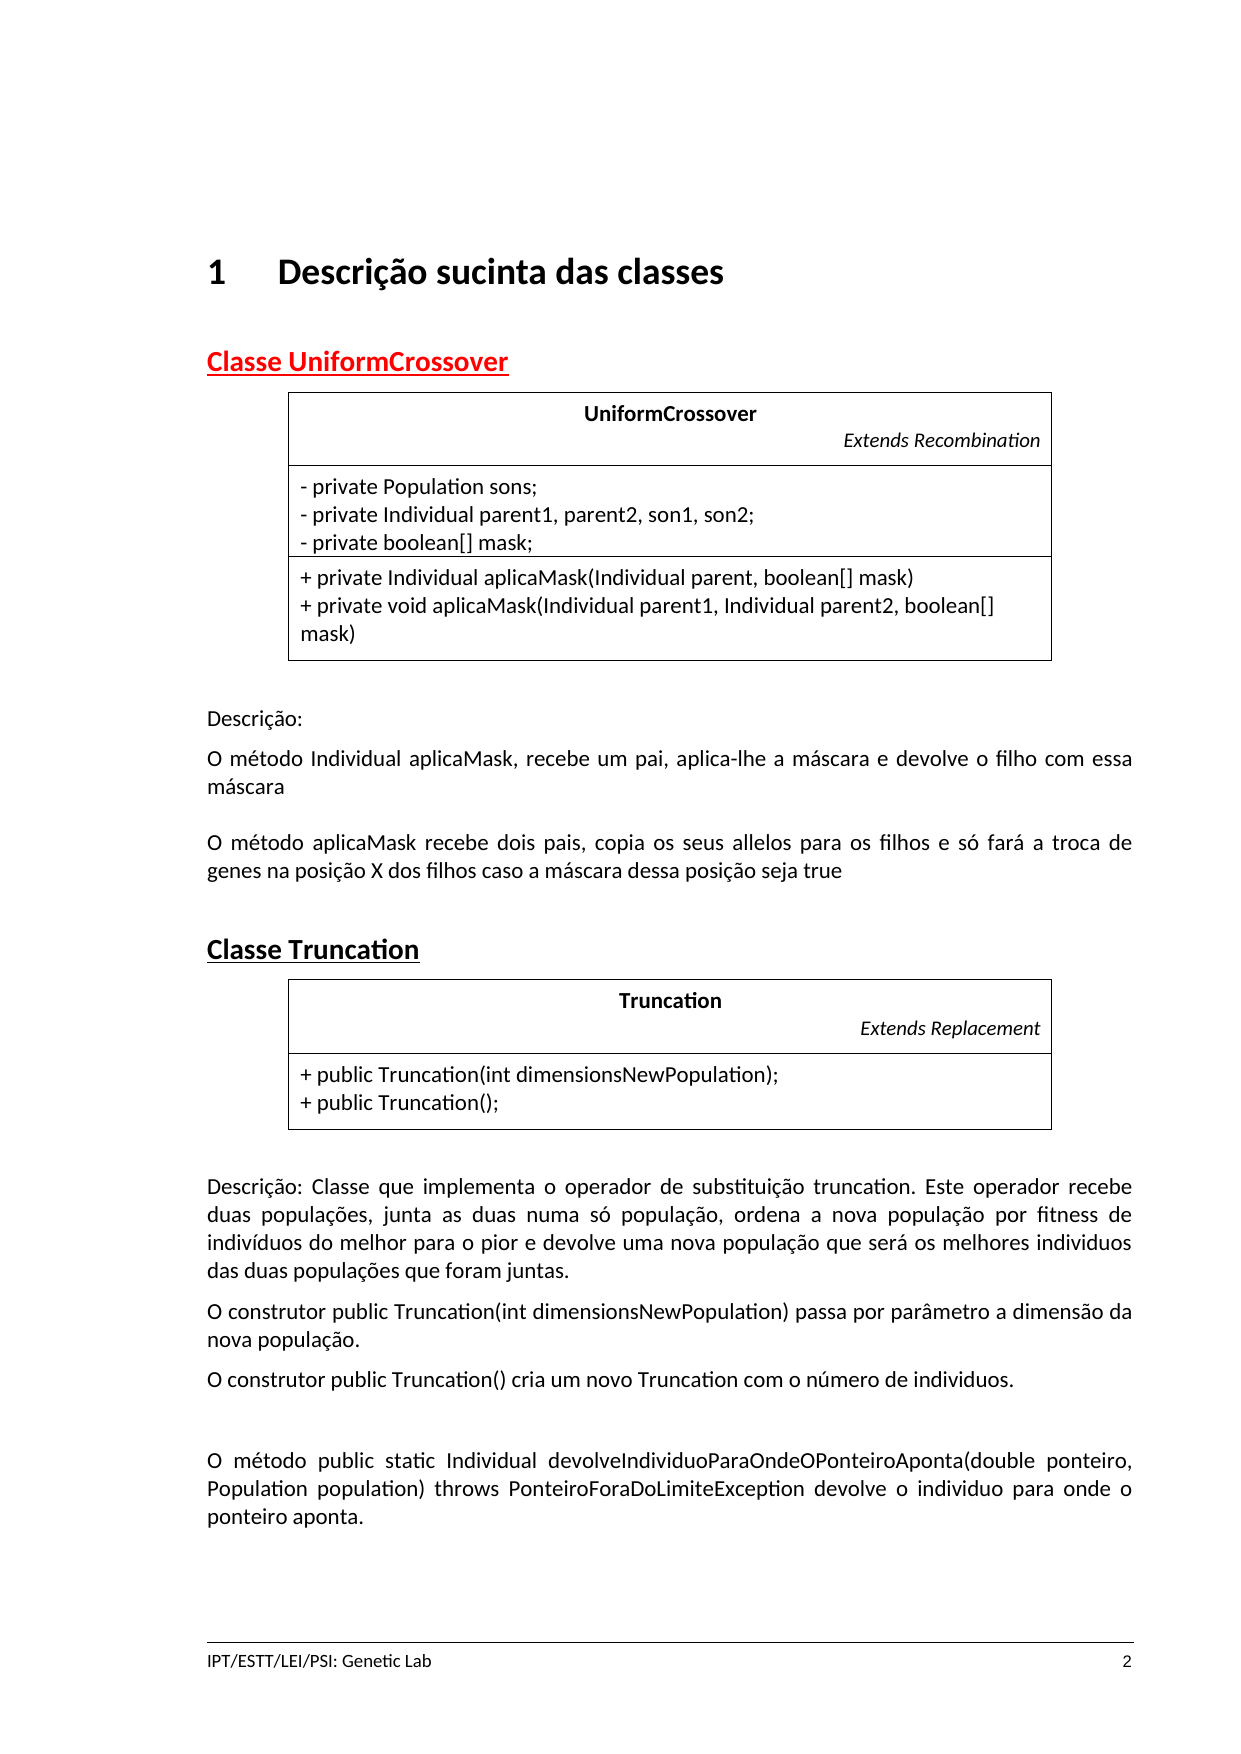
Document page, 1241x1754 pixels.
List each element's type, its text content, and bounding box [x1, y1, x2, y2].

table_header Truncation Extends Replacement [289, 980, 1051, 1053]
table_cell + public Truncation(int dimensionsNewPopulation); + public Truncation(); [289, 1054, 1051, 1128]
text Descrição: Classe que implementa o operador de substituição truncation. Este operador recebe duas populações, junta as duas numa só população, ordena a nova população por fitness de indivíduos do melhor para o pior e devolve uma nova população que será os melhores individuos das duas populações que foram juntas. [207, 1172, 1134, 1284]
text O construtor public Truncation(int dimensionsNewPopulation) passa por parâmetro a dimensão da nova população. [207, 1297, 1134, 1353]
text Classe Truncation [207, 931, 1134, 967]
table_header UniformCrossover Extends Recombination [289, 393, 1051, 465]
text Classe UniformCrossover [207, 343, 1134, 379]
text Descrição: [207, 704, 1134, 732]
text O método Individual aplicaMask, recebe um pai, aplica-lhe a máscara e devolve o filho com essa máscara [207, 744, 1134, 800]
subtitle Descrição sucinta das classes [207, 248, 1134, 293]
table_cell + private Individual aplicaMask(Individual parent, boolean[] mask) + private void aplicaMask(Individual parent1, Individual parent2, boolean[] mask) [289, 557, 1051, 660]
text O construtor public Truncation() cria um novo Truncation com o número de individuos. [207, 1365, 1134, 1393]
text O método public static Individual devolveIndividuoParaOndeOPonteiroAponta(double ponteiro, Population population) throws PonteiroForaDoLimiteException devolve o individuo para onde o ponteiro aponta. [207, 1446, 1134, 1530]
text O método aplicaMask recebe dois pais, copia os seus allelos para os filhos e só fará a troca de genes na posição X dos filhos caso a máscara dessa posição seja true [207, 828, 1134, 884]
table_cell - private Population sons; - private Individual parent1, parent2, son1, son2; - private boolean[] mask; [289, 466, 1051, 556]
